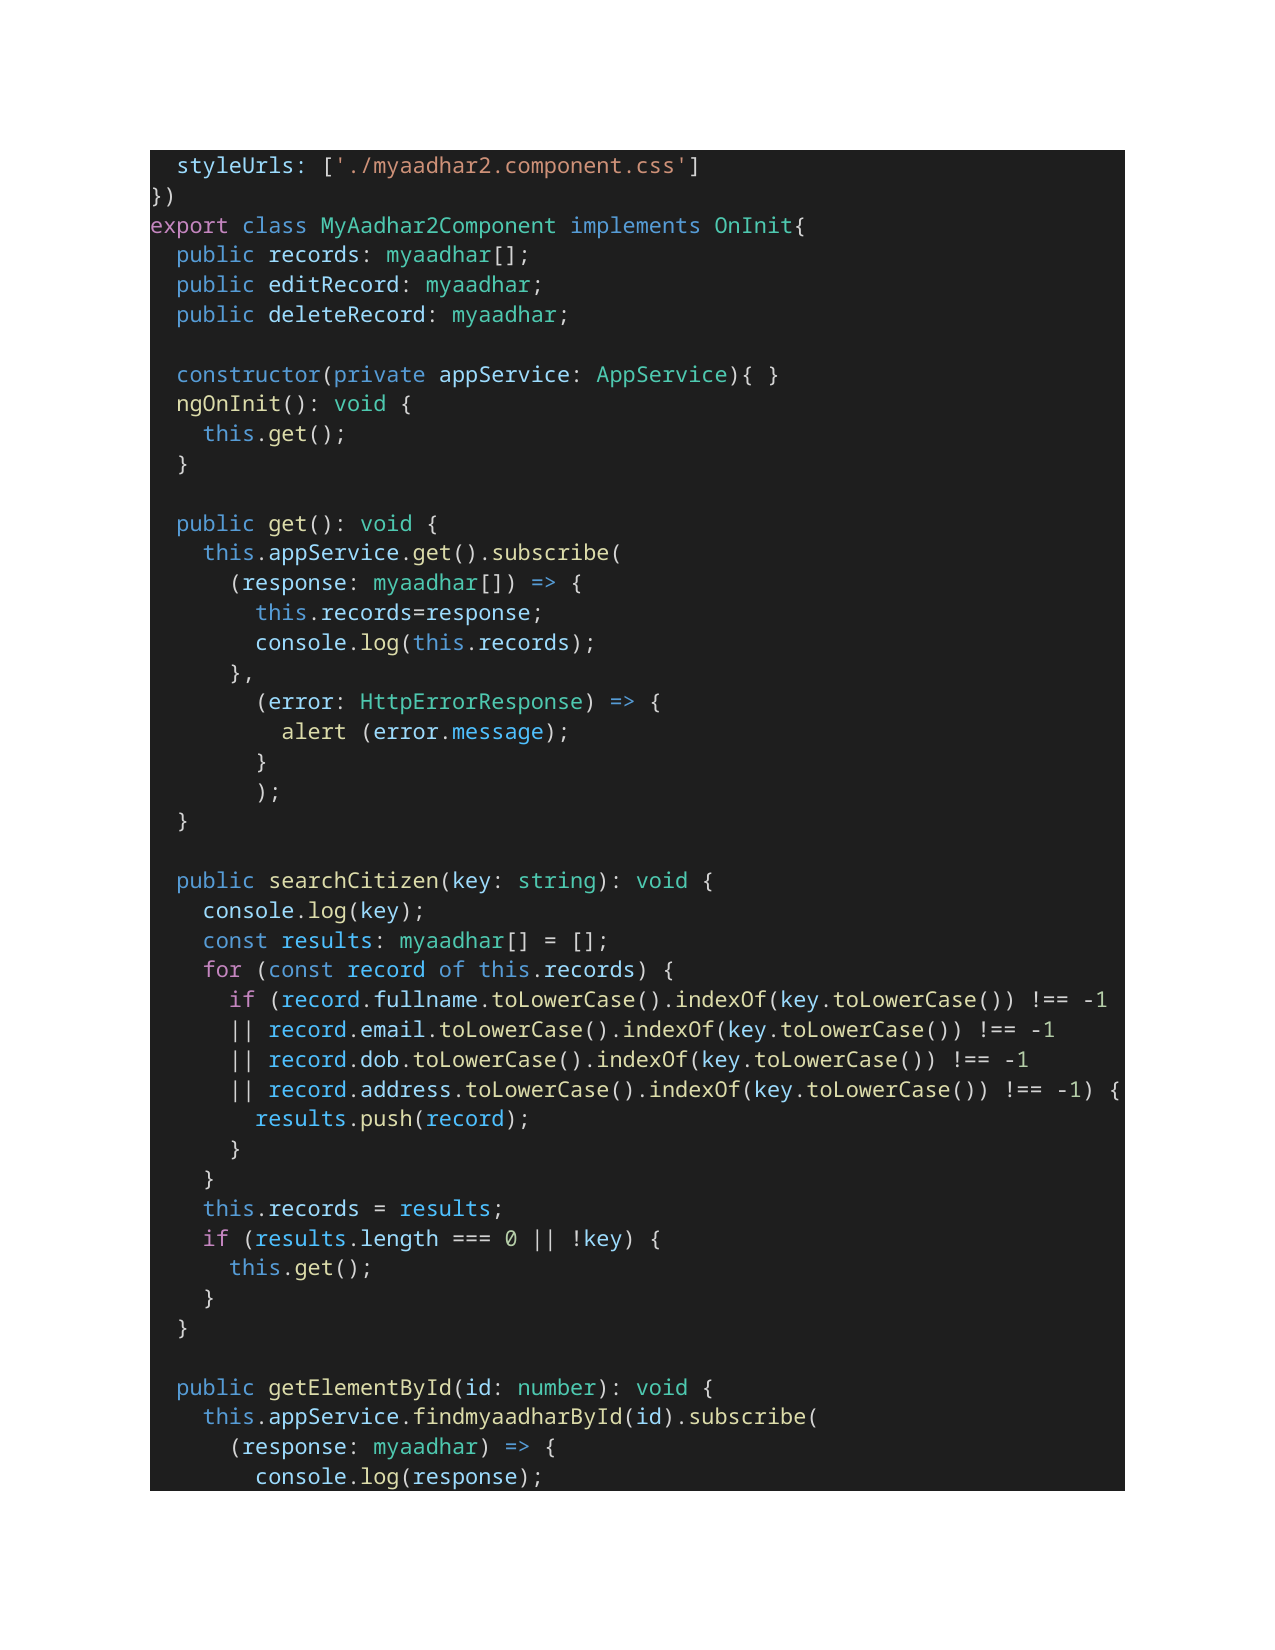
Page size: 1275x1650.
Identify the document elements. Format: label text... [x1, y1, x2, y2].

text public searchCitizen(key: string): void { [150, 865, 1125, 895]
text }, [150, 656, 1125, 686]
text } [150, 1312, 1125, 1342]
text (response: myaadhar) => { [150, 1431, 1125, 1461]
text results.push(record); [150, 1103, 1125, 1133]
text public deleteRecord: myaadhar; [150, 299, 1125, 329]
text } [150, 1163, 1125, 1193]
text || record.email.toLowerCase().indexOf(key.toLowerCase()) !== -1 [150, 1014, 1125, 1044]
text this.appService.get().subscribe( [150, 537, 1125, 567]
text } [150, 805, 1125, 835]
text for (const record of this.records) { [150, 954, 1125, 984]
text public editRecord: myaadhar; [150, 269, 1125, 299]
text console.log(this.records); [150, 627, 1125, 656]
text (response: myaadhar[]) => { [150, 567, 1125, 597]
text public records: myaadhar[]; [150, 239, 1125, 269]
text alert (error.message); [150, 716, 1125, 746]
text this.get(); [150, 418, 1125, 448]
text this.appService.findmyaadharById(id).subscribe( [150, 1401, 1125, 1431]
text export class MyAadhar2Component implements OnInit{ [150, 209, 1125, 239]
text if (record.fullname.toLowerCase().indexOf(key.toLowerCase()) !== -1 [150, 984, 1125, 1014]
text this.get(); [150, 1252, 1125, 1282]
text public get(): void { [150, 507, 1125, 537]
text (error: HttpErrorResponse) => { [150, 686, 1125, 716]
text console.log(response); [150, 1461, 1125, 1491]
text }) [150, 180, 1125, 209]
text public getElementById(id: number): void { [150, 1371, 1125, 1401]
text } [150, 1133, 1125, 1163]
text || record.address.toLowerCase().indexOf(key.toLowerCase()) !== -1) { [150, 1073, 1125, 1103]
text ngOnInit(): void { [150, 388, 1125, 418]
text } [150, 1282, 1125, 1312]
text styleUrls: ['./myaadhar2.component.css'] [150, 150, 1125, 180]
text this.records=response; [150, 597, 1125, 627]
text console.log(key); [150, 895, 1125, 924]
text const results: myaadhar[] = []; [150, 924, 1125, 954]
text this.records = results; [150, 1193, 1125, 1222]
text || record.dob.toLowerCase().indexOf(key.toLowerCase()) !== -1 [150, 1044, 1125, 1073]
text if (results.length === 0 || !key) { [150, 1222, 1125, 1252]
text } [150, 448, 1125, 478]
text ); [150, 776, 1125, 805]
text } [150, 746, 1125, 776]
text constructor(private appService: AppService){ } [150, 358, 1125, 388]
